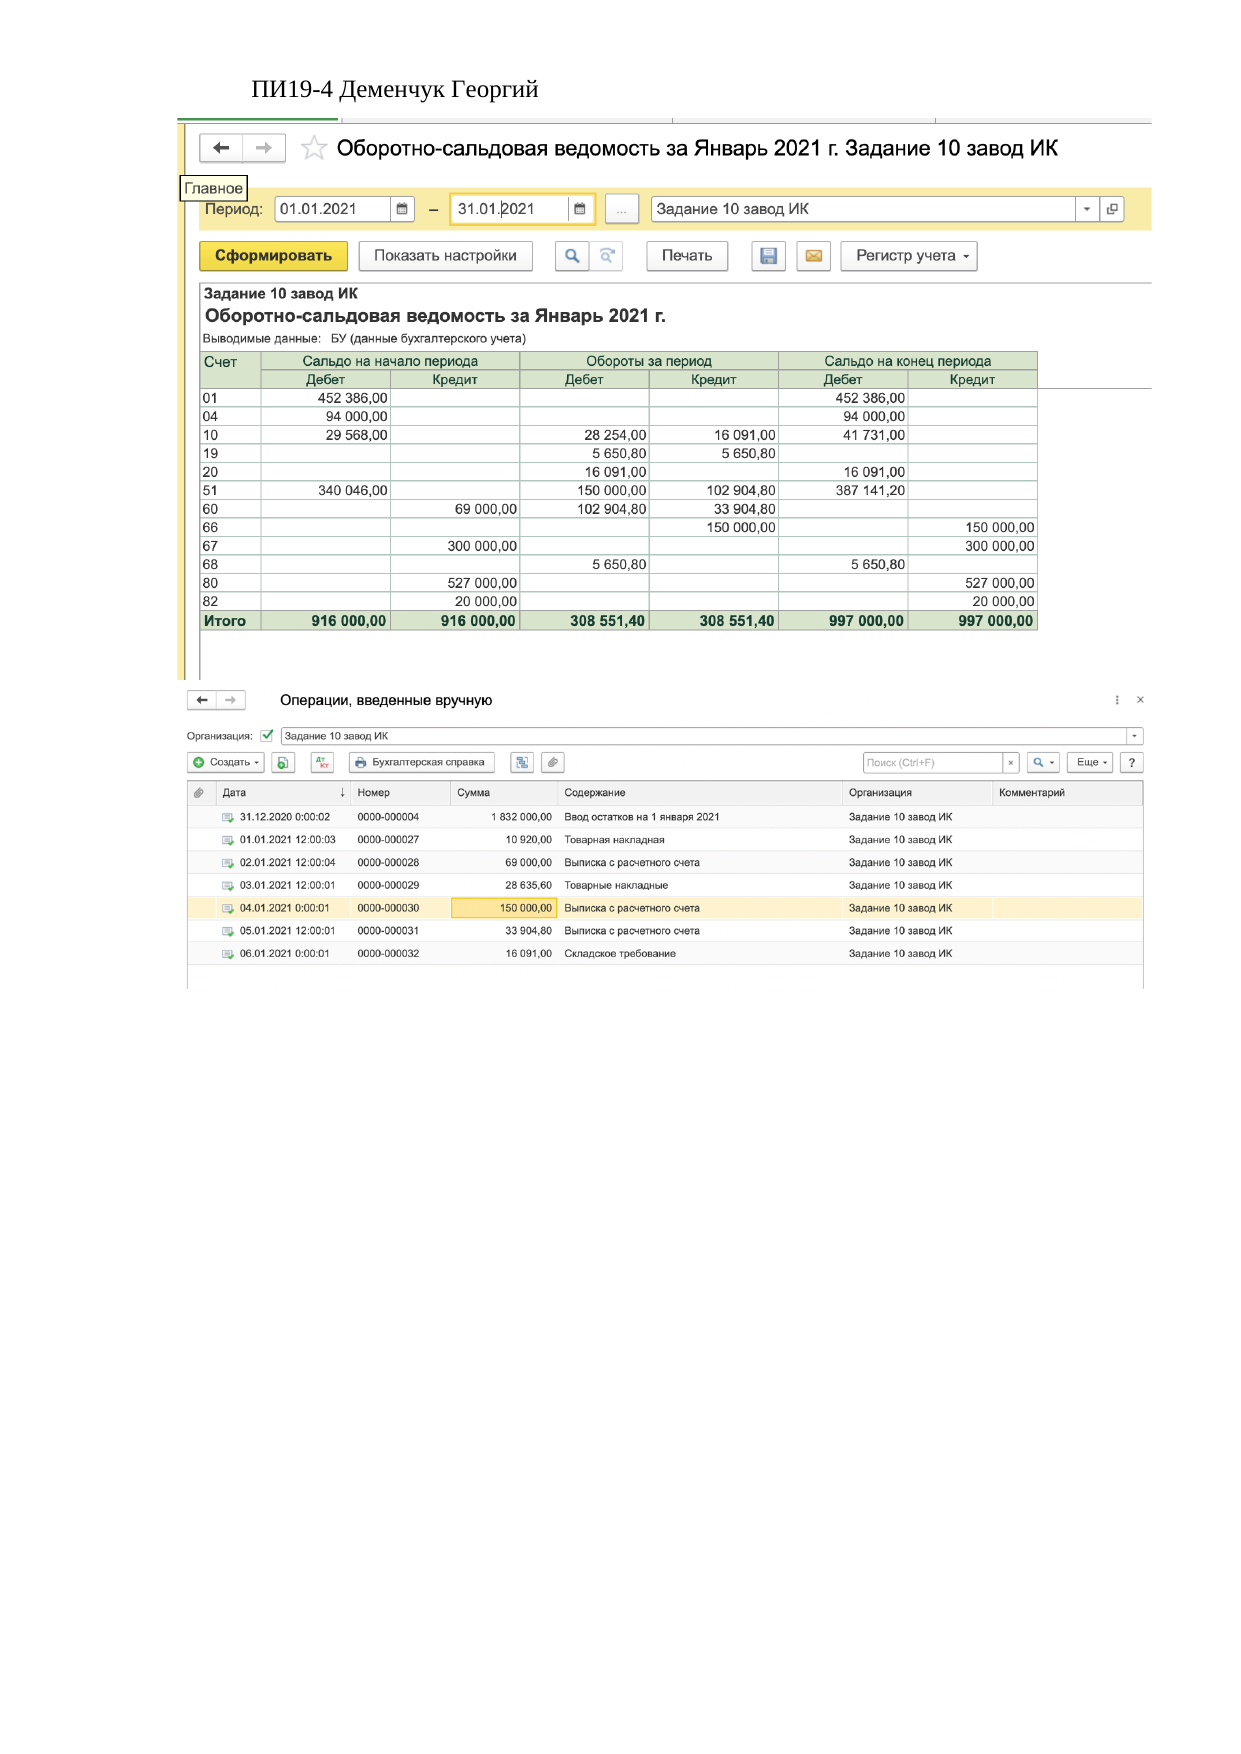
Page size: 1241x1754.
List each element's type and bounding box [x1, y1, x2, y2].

picture [177, 118, 1152, 680]
picture [177, 685, 1152, 989]
